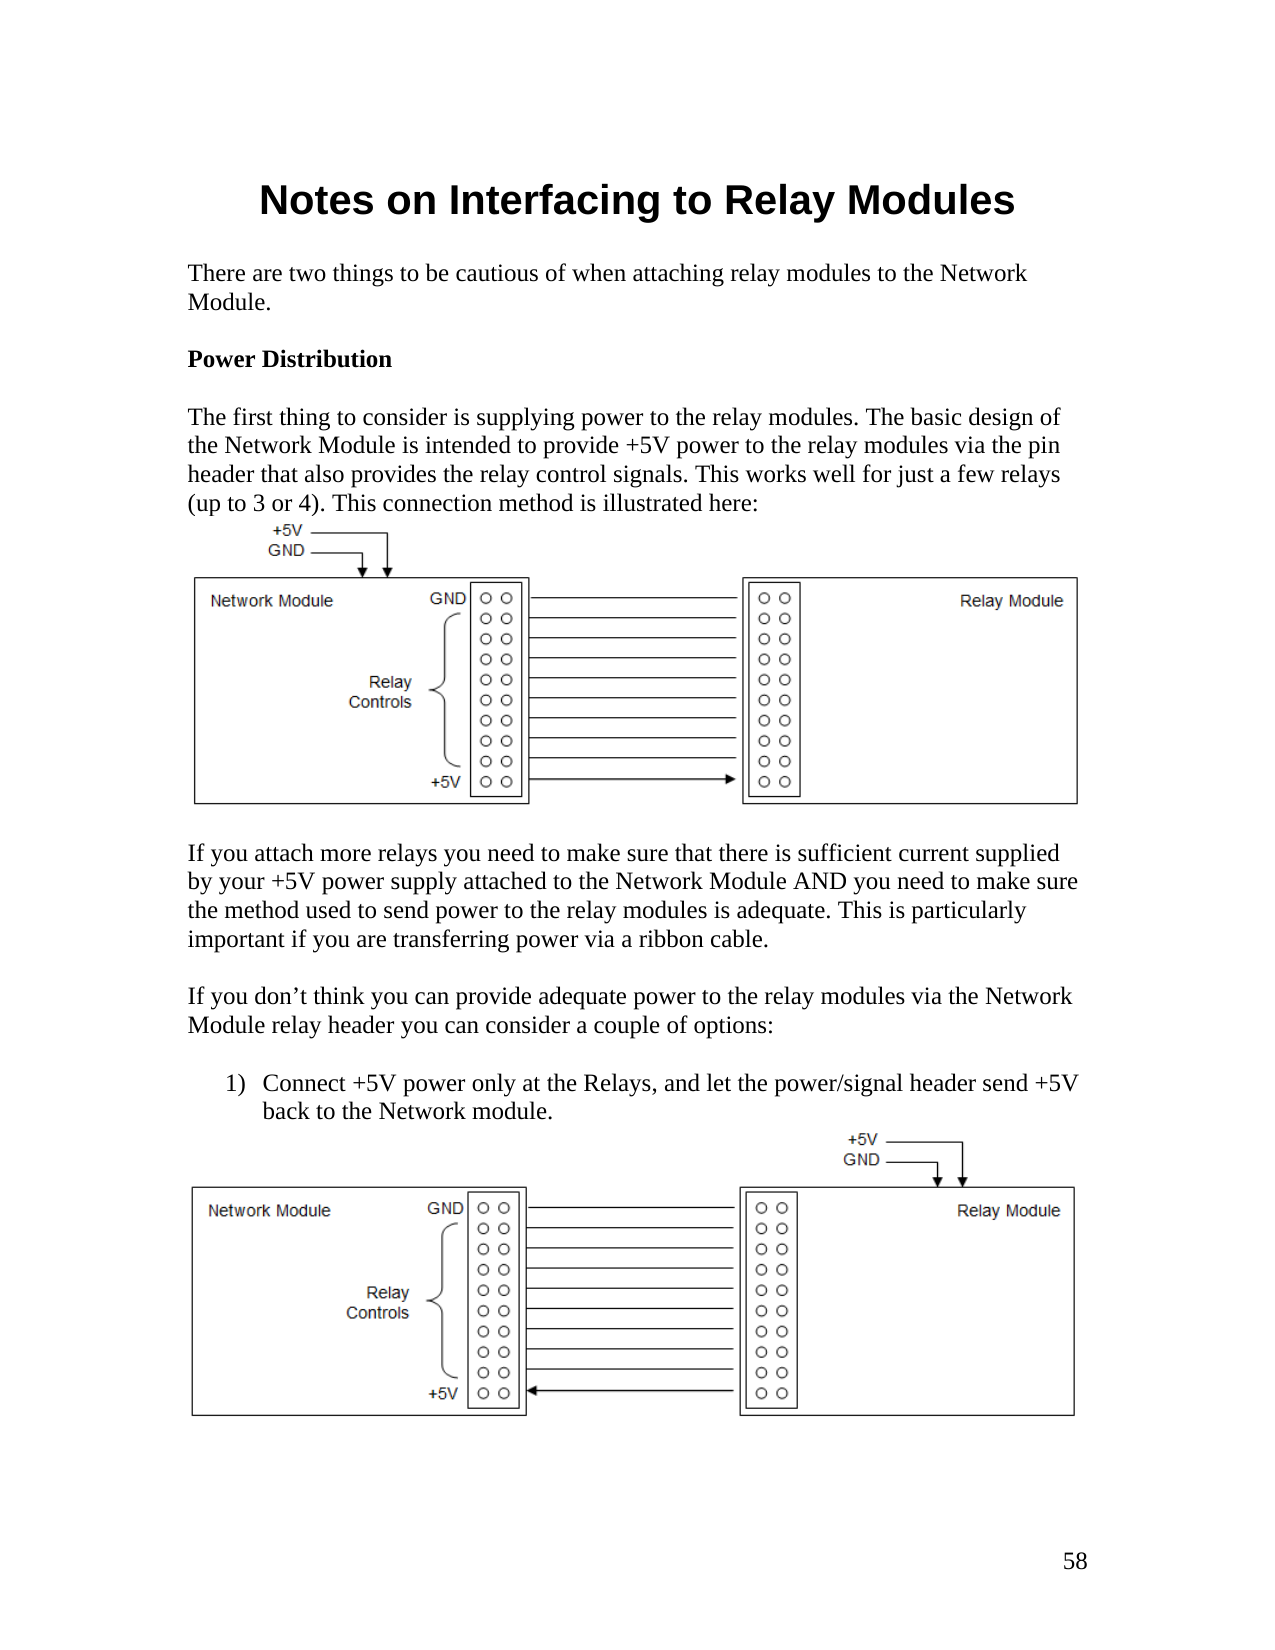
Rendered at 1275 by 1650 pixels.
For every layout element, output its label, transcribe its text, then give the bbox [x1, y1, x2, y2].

text Power Distribution [187, 344, 1087, 373]
subtitle Notes on Interfacing to Relay Modules [187, 175, 1087, 223]
text The first thing to consider is supplying power to the relay modules. The basic design of the Network Module is intended to provide +5V power to the relay modules via the pin header that also provides the relay control signals. This works well for just a few relays (up to 3 or 4). This connection method is illustrated here: [187, 402, 1087, 517]
text If you don’t think you can provide adequate power to the relay modules via the Network Module relay header you can consider a couple of options: [187, 981, 1087, 1039]
text There are two things to be cautious of when attaching relay modules to the Network Module. [187, 258, 1087, 315]
picture [187, 516, 1085, 809]
list Connect +5V power only at the Relays, and let the power/signal header send +5V back to the Network module. [225, 1068, 1087, 1125]
picture [187, 1125, 1082, 1422]
text If you attach more relays you need to make sure that there is sufficient current supplied by your +5V power supply attached to the Network Module AND you need to make sure the method used to send power to the relay modules is adequate. This is particularly important if you are transferring power via a ribbon cable. [187, 838, 1087, 953]
